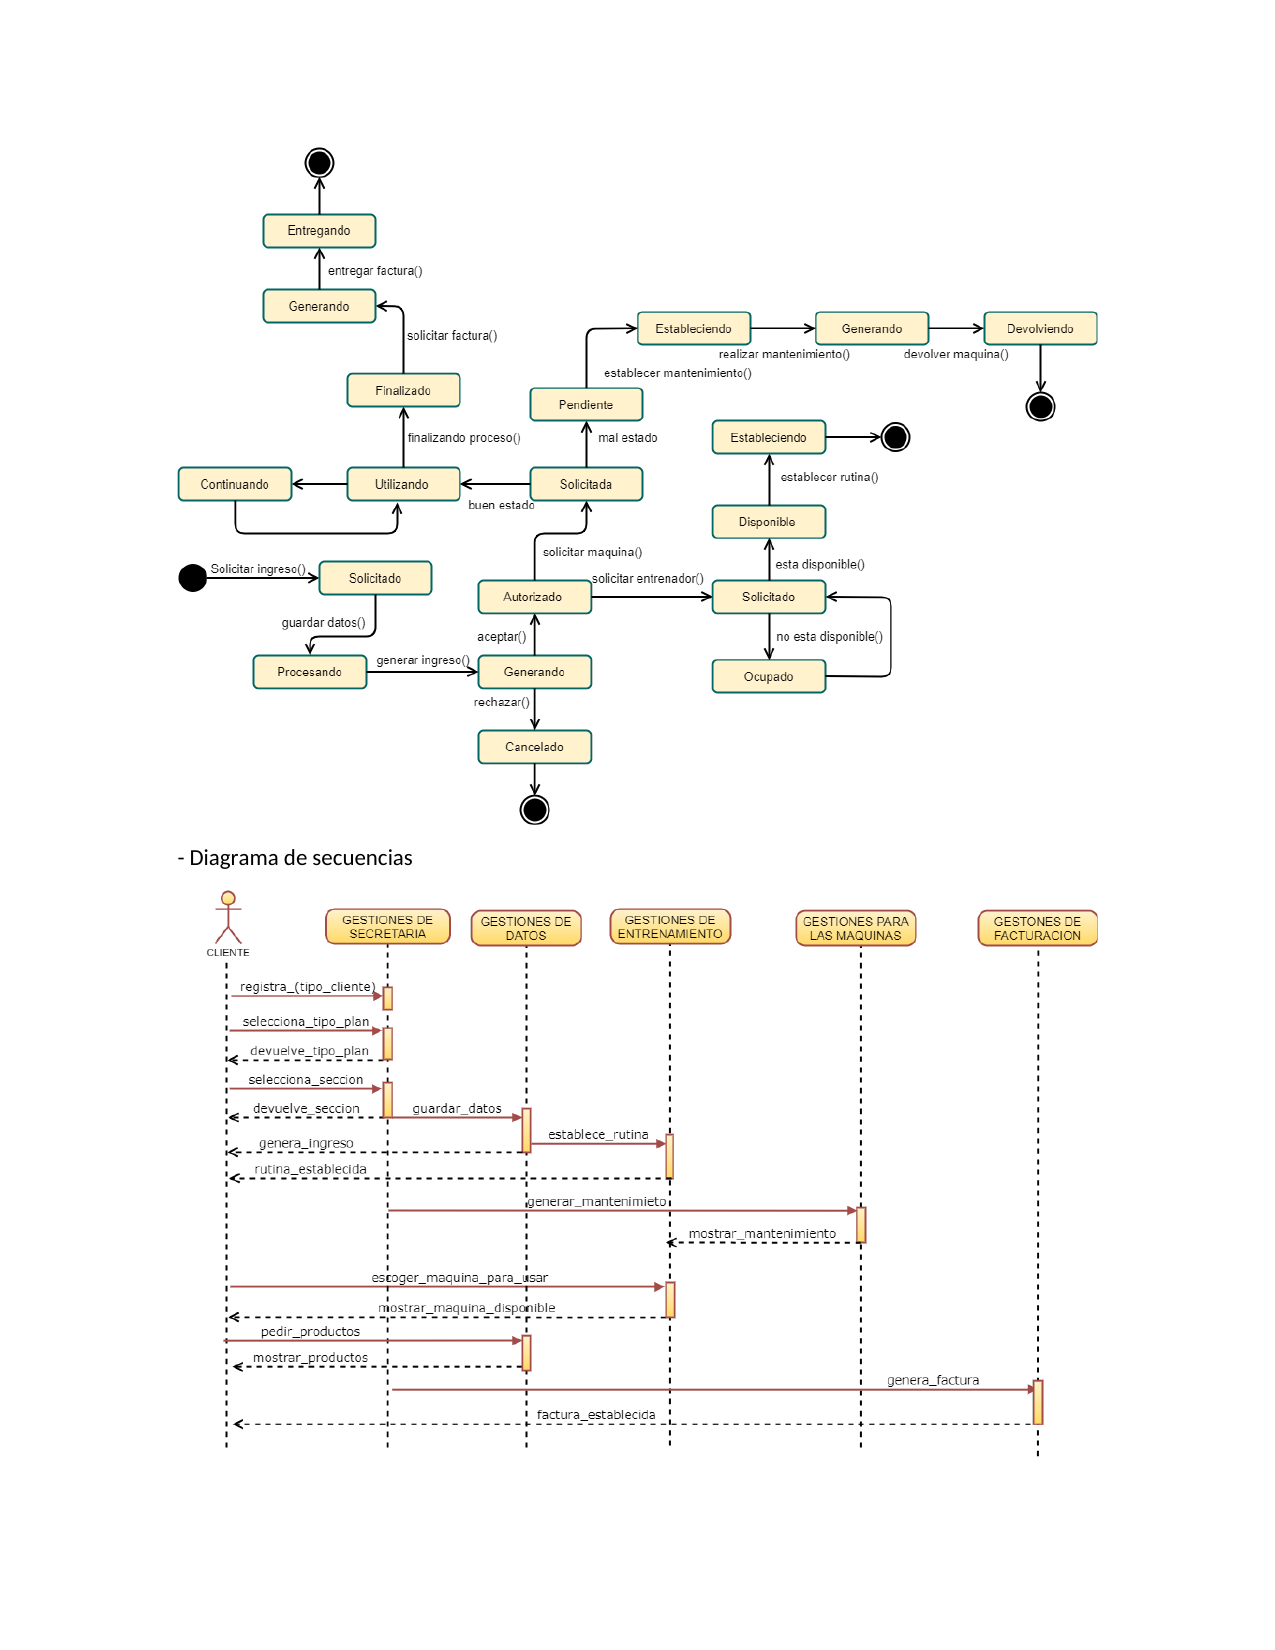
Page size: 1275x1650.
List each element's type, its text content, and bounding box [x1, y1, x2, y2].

picture [177, 890, 1098, 1457]
text - Diagrama de secuencias [177, 843, 1098, 872]
picture [177, 147, 1098, 825]
